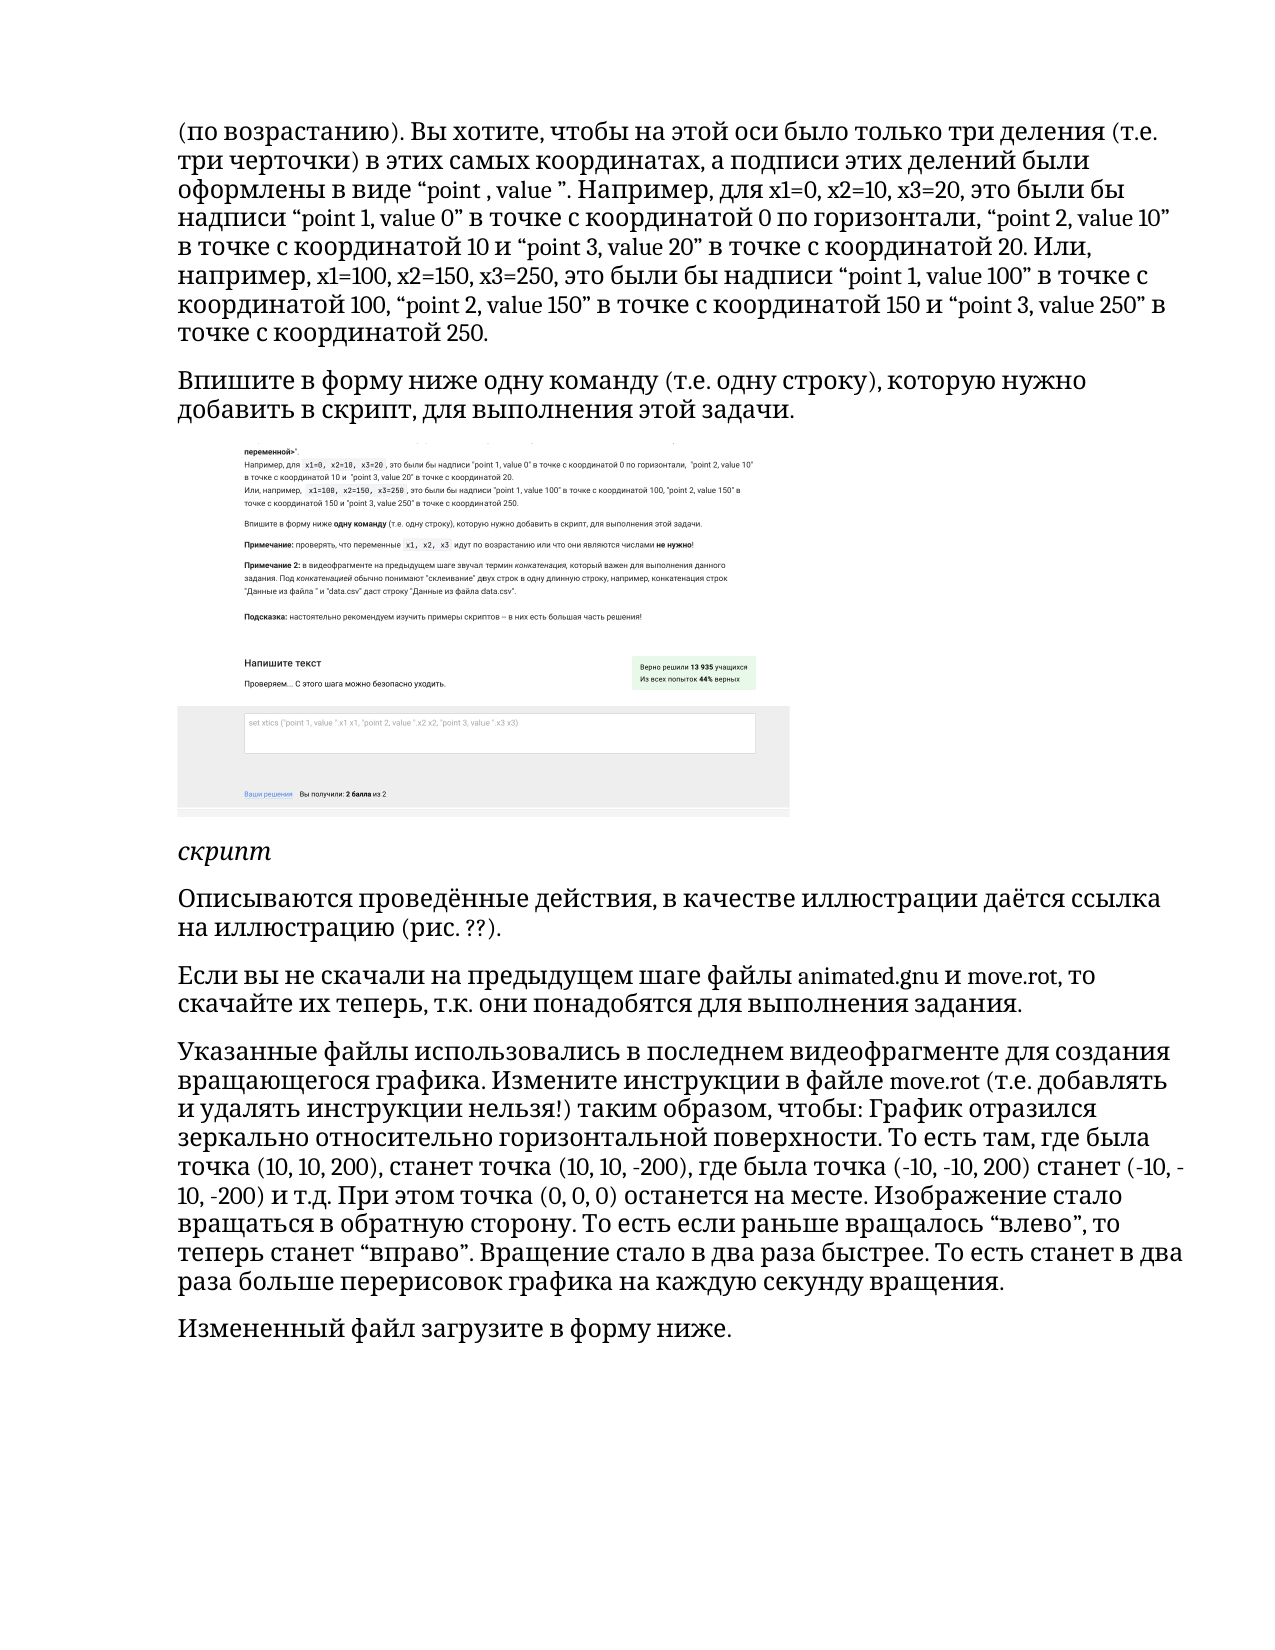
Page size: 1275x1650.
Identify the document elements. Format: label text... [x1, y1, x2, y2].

text Впишите в форму ниже одну команду (т.е. одну строку), которую нужно добавить в скрипт, для выполнения этой задачи. [177, 367, 1186, 424]
text Описываются проведённые действия, в качестве иллюстрации даётся ссылка на иллюстрацию (рис. ??). [177, 885, 1186, 943]
text скрипт [177, 838, 1186, 867]
text Указанные файлы использовались в последнем видеофрагменте для создания вращающегося графика. Измените инструкции в файле move.rot (т.е. добавлять и удалять инструкции нельзя!) таким образом, чтобы: График отразился зеркально относительно горизонтальной поверхности. То есть там, где была точка (10, 10, 200), станет точка (10, 10, -200), где была точка (-10, -10, 200) станет (-10, -10, -200) и т.д. При этом точка (0, 0, 0) останется на месте. Изображение стало вращаться в обратную сторону. То есть если раньше вращалось “влево”, то теперь станет “вправо”. Вращение стало в два раза быстрее. То есть станет в два раза больше перерисовок графика на каждую секунду вращения. [177, 1038, 1186, 1297]
text Если вы не скачали на предыдущем шаге файлы animated.gnu и move.rot, то скачайте их теперь, т.к. они понадобятся для выполнения задания. [177, 962, 1186, 1019]
picture [177, 443, 790, 817]
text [177, 118, 1186, 348]
text Измененный файл загрузите в форму ниже. [177, 1315, 1186, 1344]
